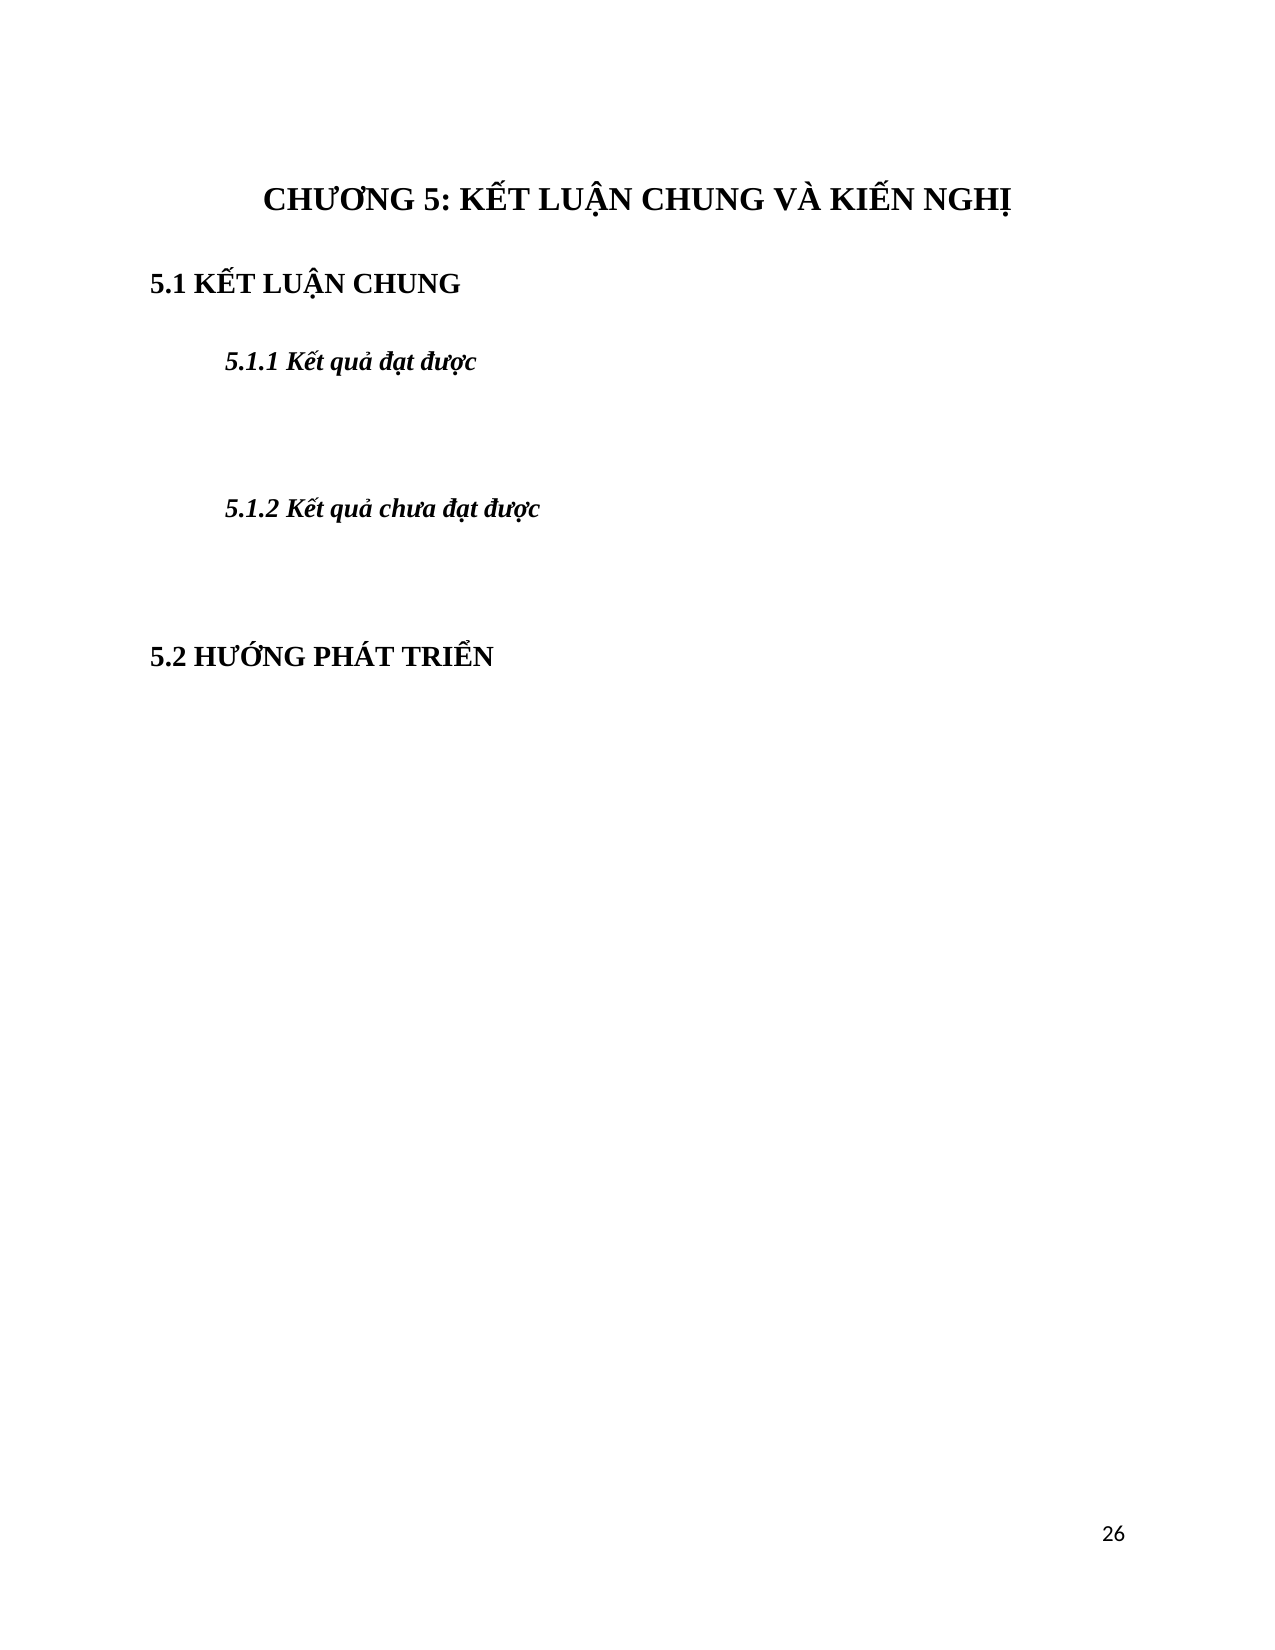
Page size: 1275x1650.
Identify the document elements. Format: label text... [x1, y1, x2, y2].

subtitle CHƯƠNG 5: KẾT LUẬN CHUNG VÀ KIẾN NGHỊ [150, 179, 1125, 217]
subtitle 5.2 HƯỚNG PHÁT TRIỂN [150, 639, 1125, 673]
subtitle 5.1.2 Kết quả chưa đạt được [225, 492, 1125, 523]
subtitle 5.1 KẾT LUẬN CHUNG [150, 266, 1125, 299]
subtitle 5.1.1 Kết quả đạt được [225, 345, 1125, 376]
